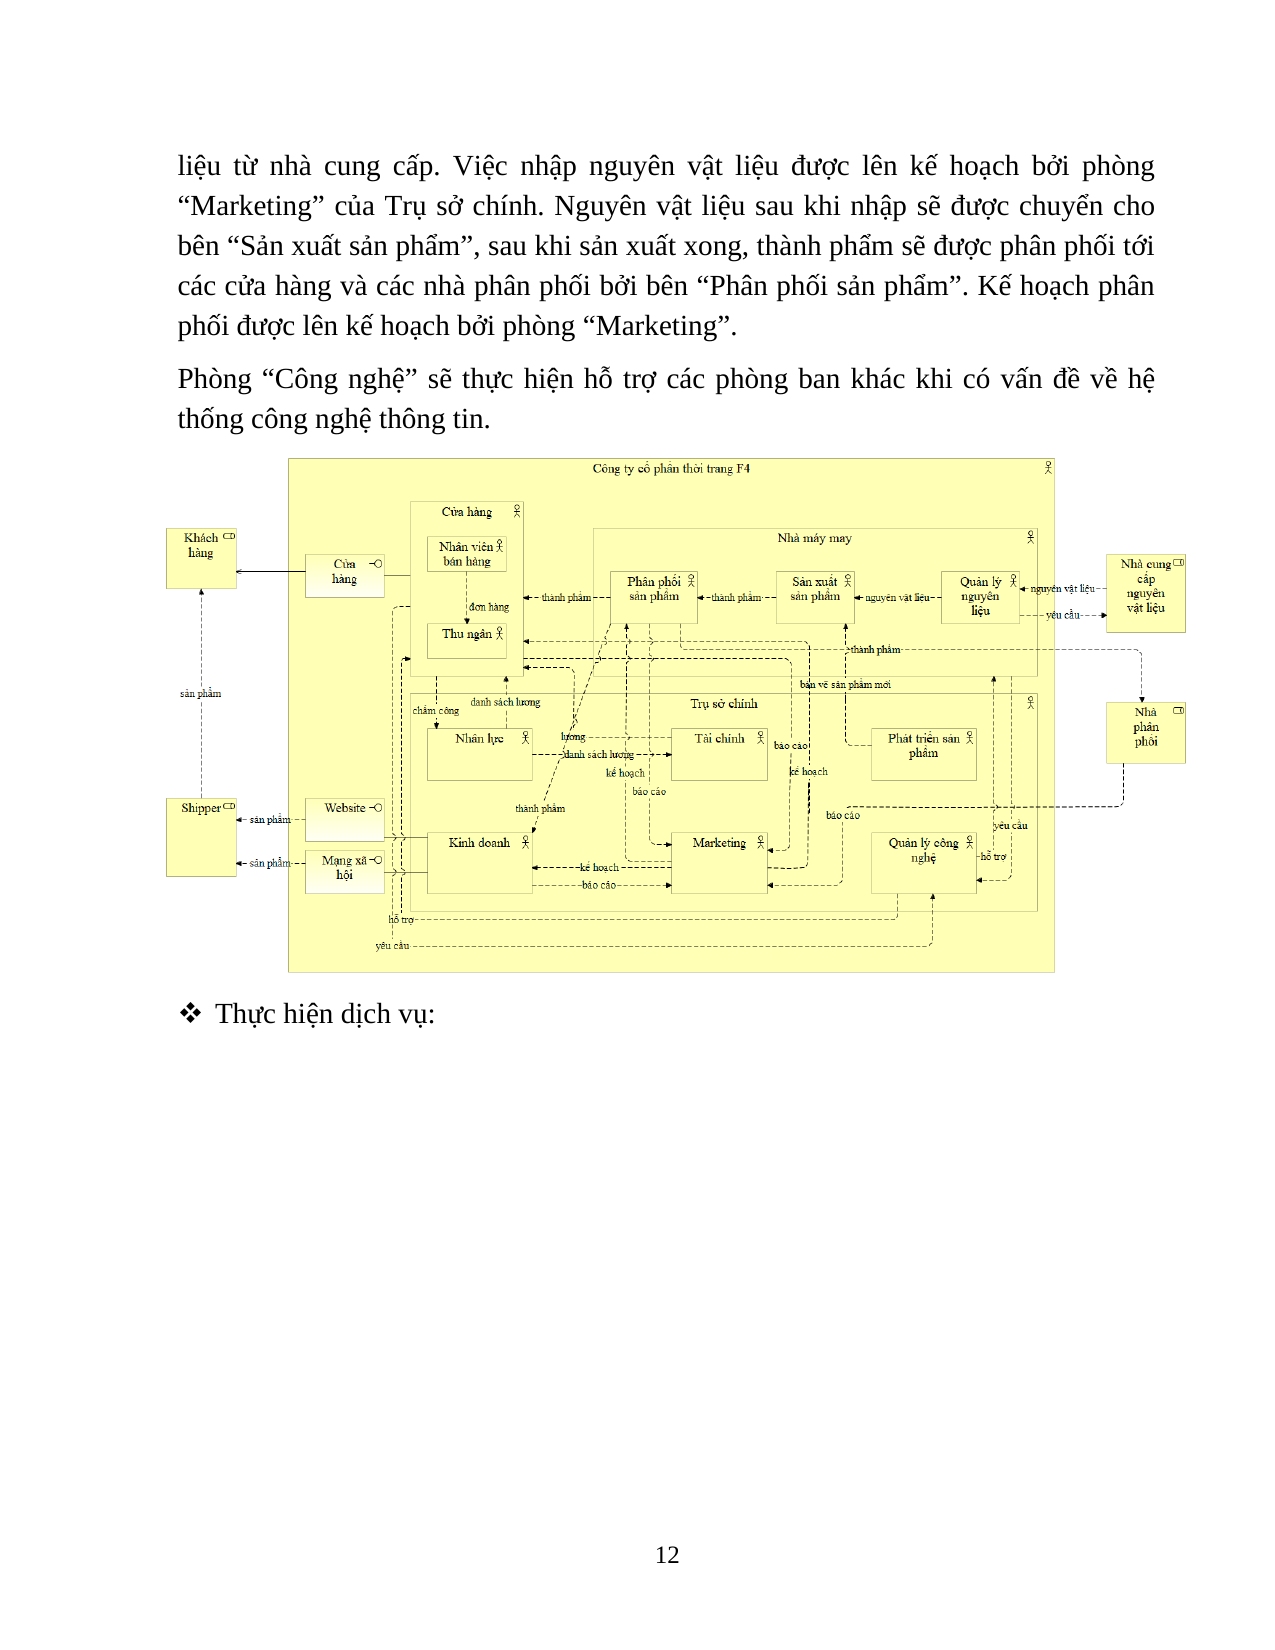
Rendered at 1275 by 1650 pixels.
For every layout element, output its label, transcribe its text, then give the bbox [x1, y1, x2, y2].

list Thực hiện dịch vụ: [177, 996, 1157, 1030]
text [177, 148, 1157, 342]
picture [162, 454, 1189, 978]
text Phòng “Công nghệ” sẽ thực hiện hỗ trợ các phòng ban khác khi có vấn đề về hệ thống công nghệ thông tin. [177, 361, 1157, 435]
